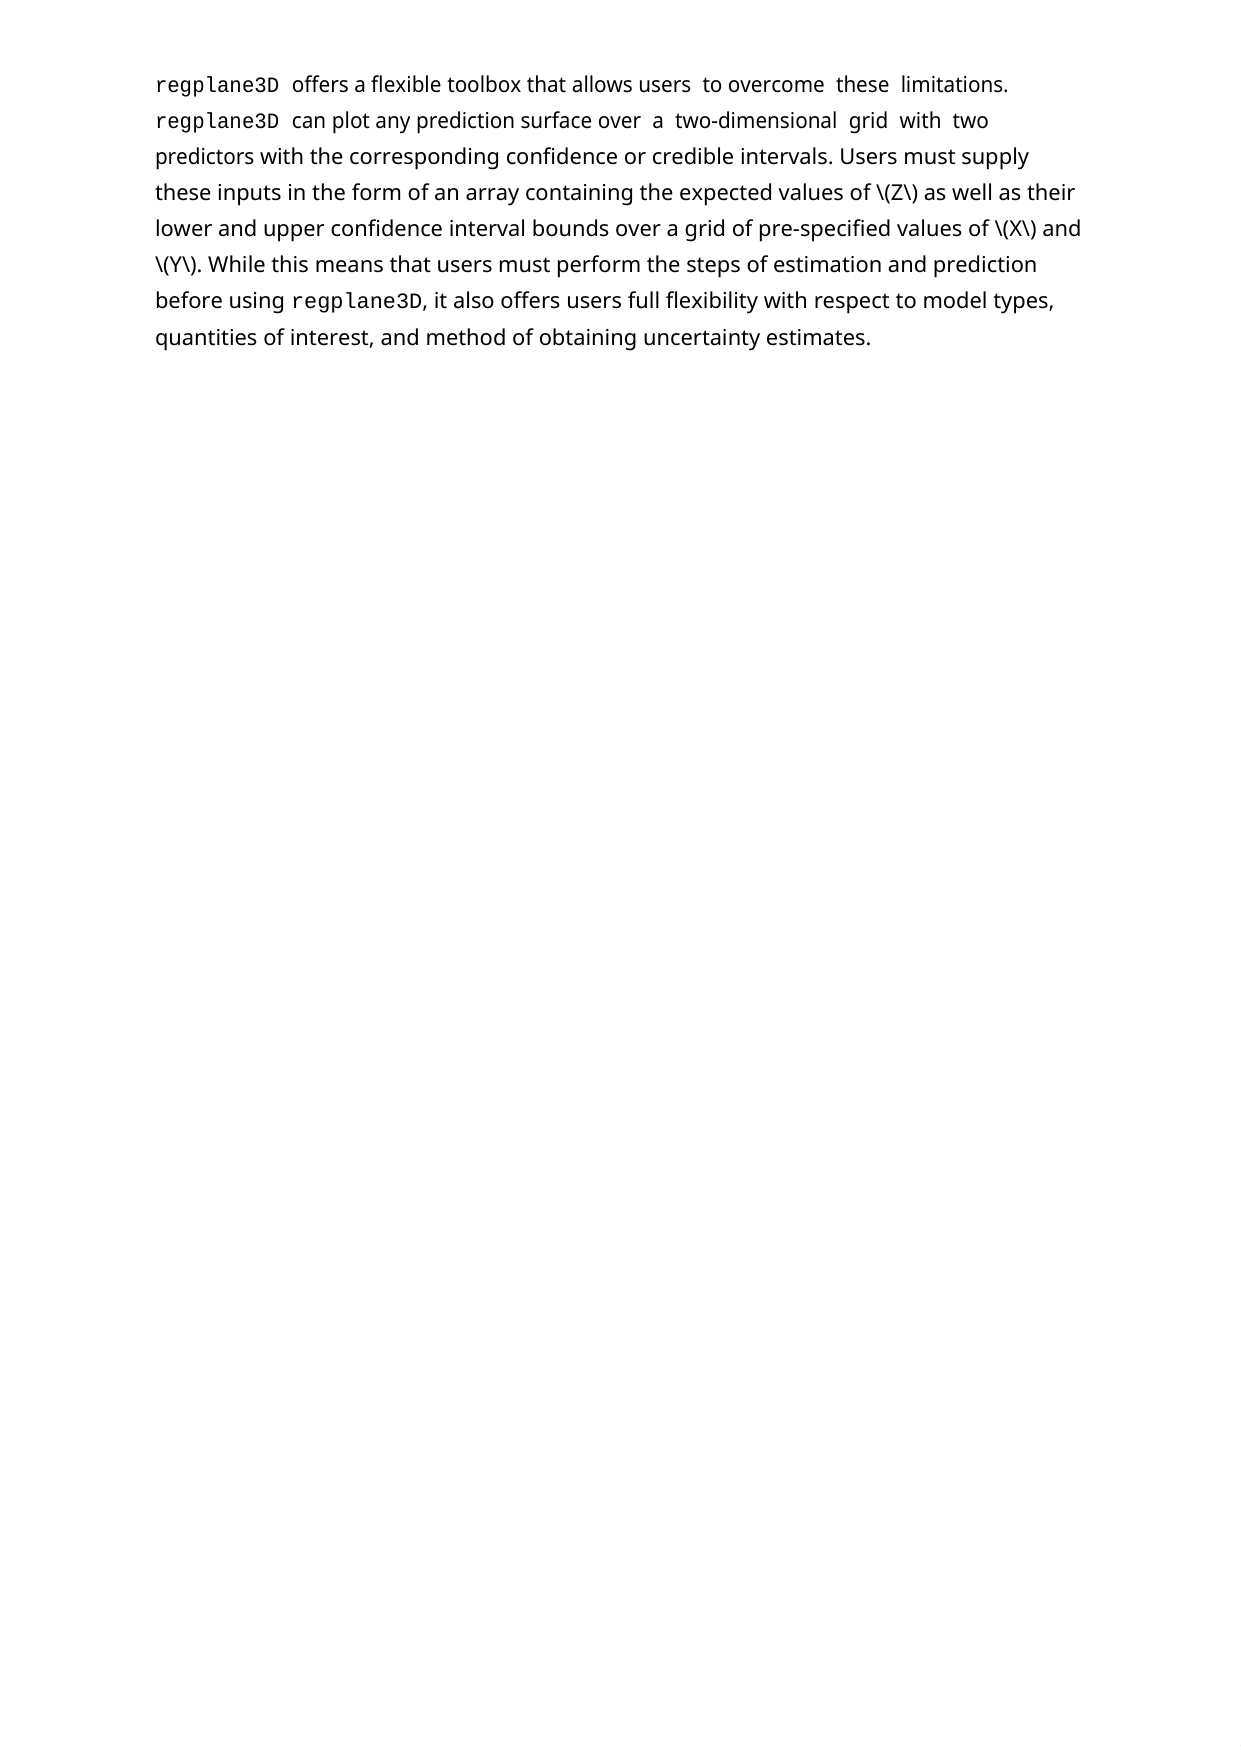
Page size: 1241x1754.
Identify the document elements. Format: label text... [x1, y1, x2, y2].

text regplane3D offers a flexible toolbox that allows users to overcome these limitations. regplane3D can plot any prediction surface over a two-dimensional grid with two predictors with the corresponding confidence or credible intervals. Users must supply these inputs in the form of an array containing the expected values of \(Z\) as well as their lower and upper confidence interval bounds over a grid of pre-specified values of \(X\) and \(Y\). While this means that users must perform the steps of estimation and prediction before using regplane3D, it also offers users full flexibility with respect to model types, quantities of interest, and method of obtaining uncertainty estimates. [155, 69, 1083, 351]
